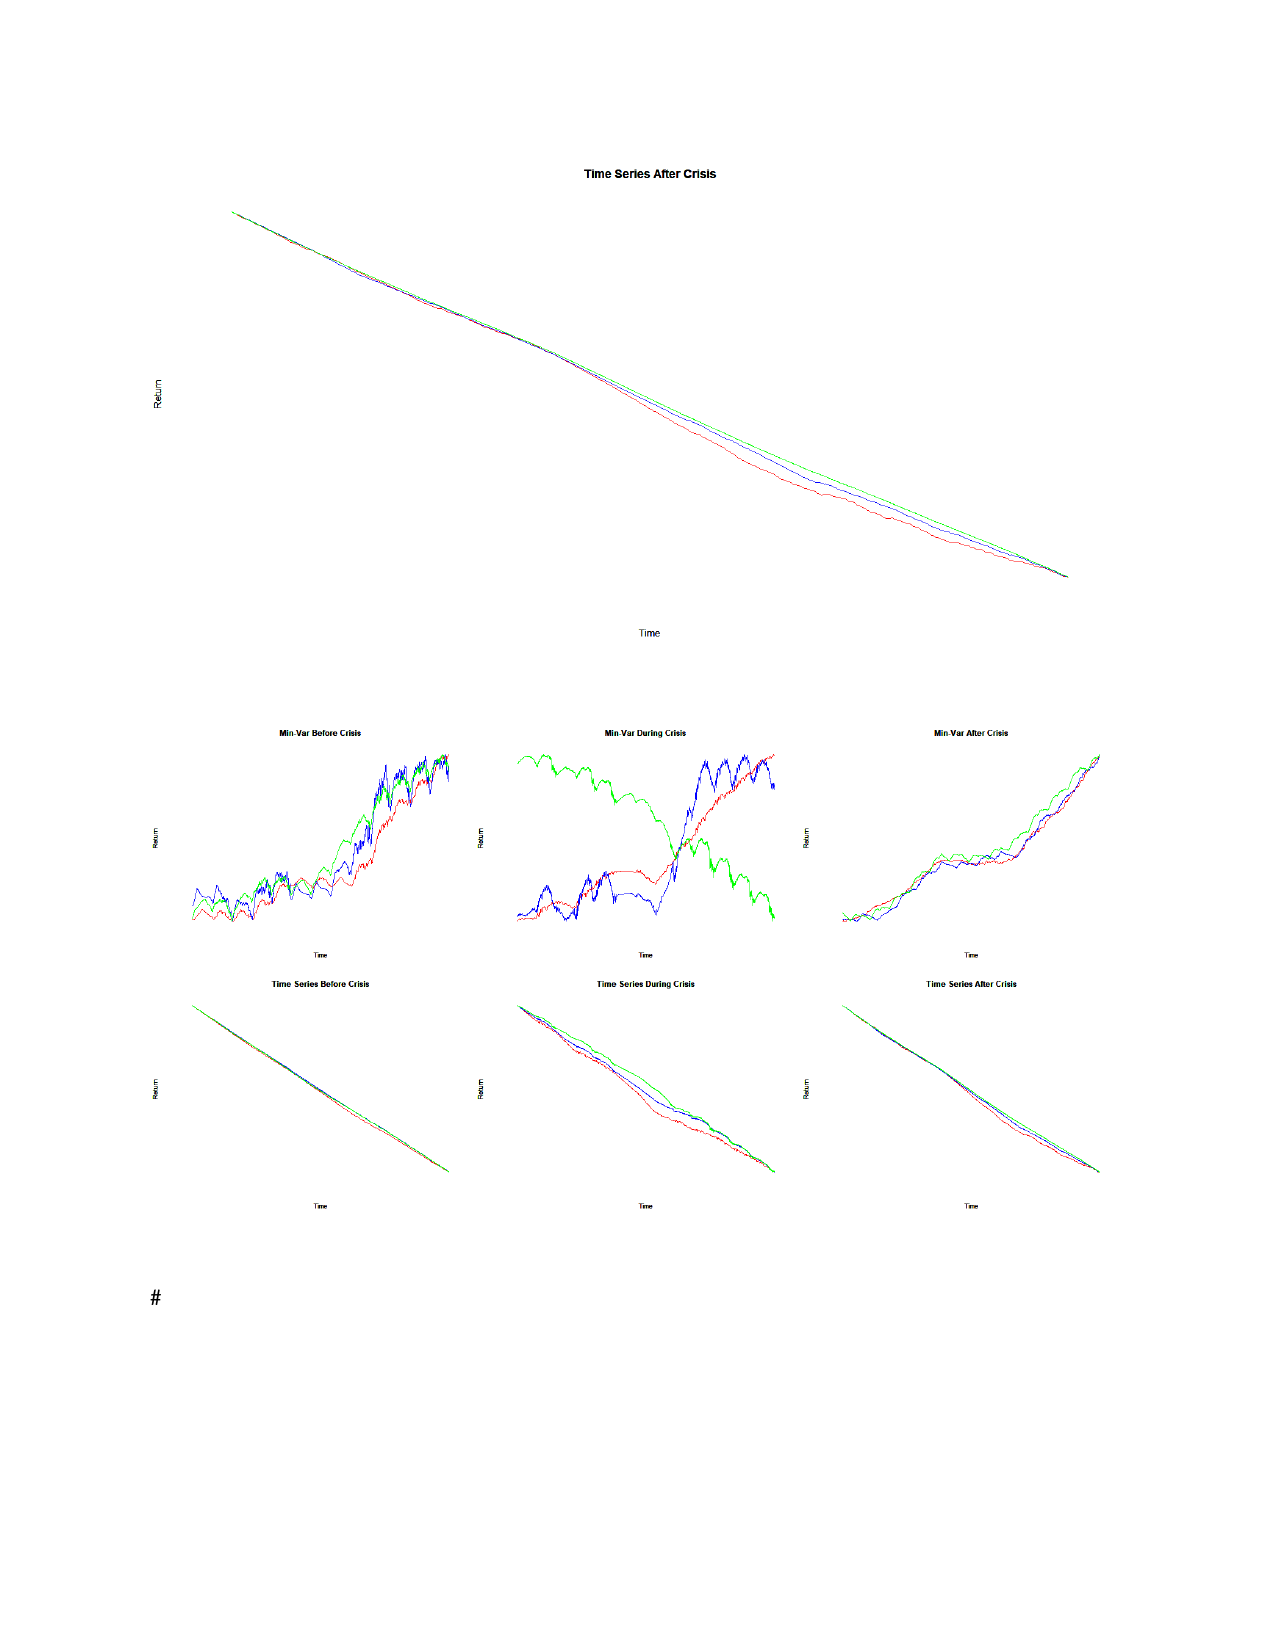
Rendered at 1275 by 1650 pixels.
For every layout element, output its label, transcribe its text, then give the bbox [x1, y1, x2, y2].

picture [150, 150, 1125, 651]
text # [150, 1283, 1125, 1311]
picture [150, 716, 1125, 1218]
